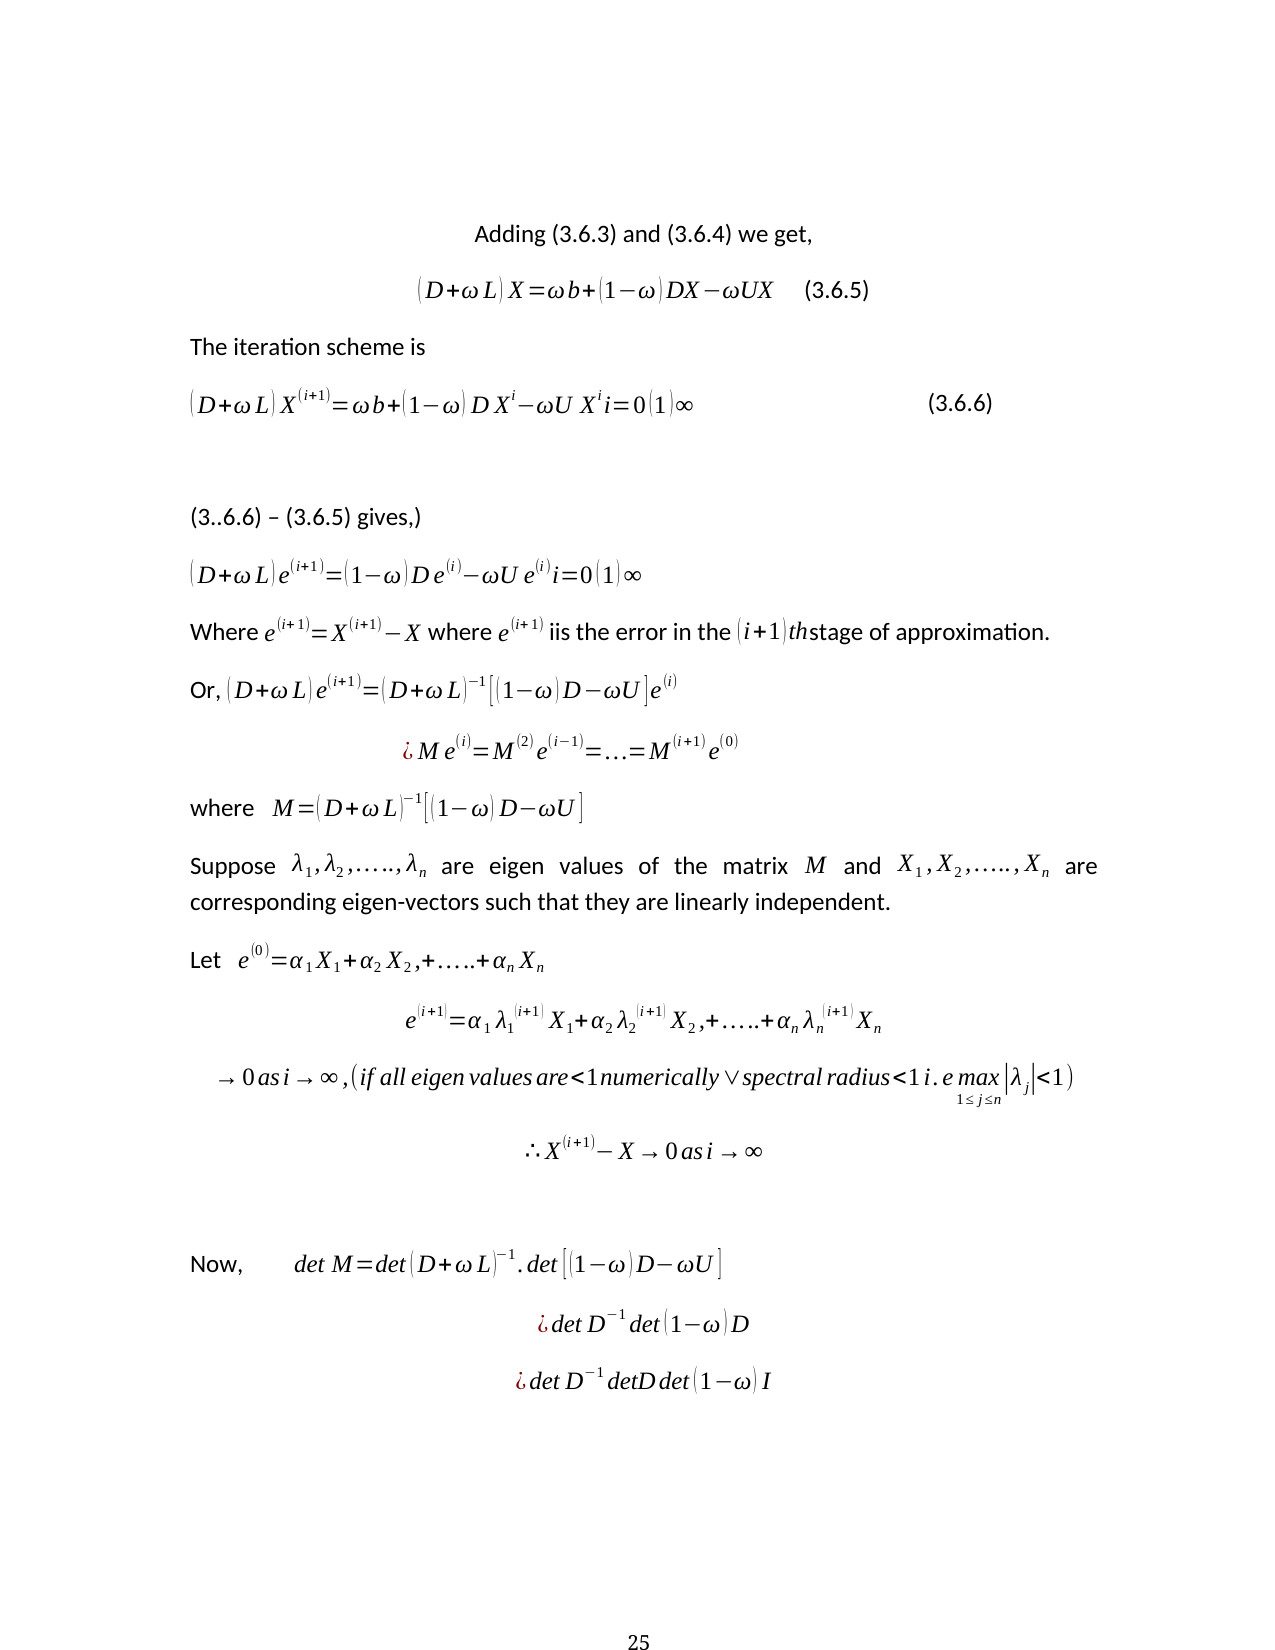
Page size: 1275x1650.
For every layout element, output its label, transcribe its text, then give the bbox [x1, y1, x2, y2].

text Suppose are eigen values of the matrix and are corresponding eigen-vectors such that they are linearly independent. [190, 850, 1098, 916]
text The iteration scheme is [190, 331, 1098, 362]
text Now, [190, 1245, 1098, 1281]
text Adding (3.6.3) and (3.6.4) we get, [190, 218, 1098, 249]
text where [190, 789, 1098, 824]
text (3.6.6) [190, 387, 1098, 420]
text (3..6.6) – (3.6.5) gives,) [190, 501, 1098, 532]
text Where where iis the error in the stage of approximation. [190, 615, 1098, 647]
text (3.6.5) [190, 274, 1098, 306]
text Let [190, 941, 1098, 977]
text Or, [190, 672, 1098, 707]
